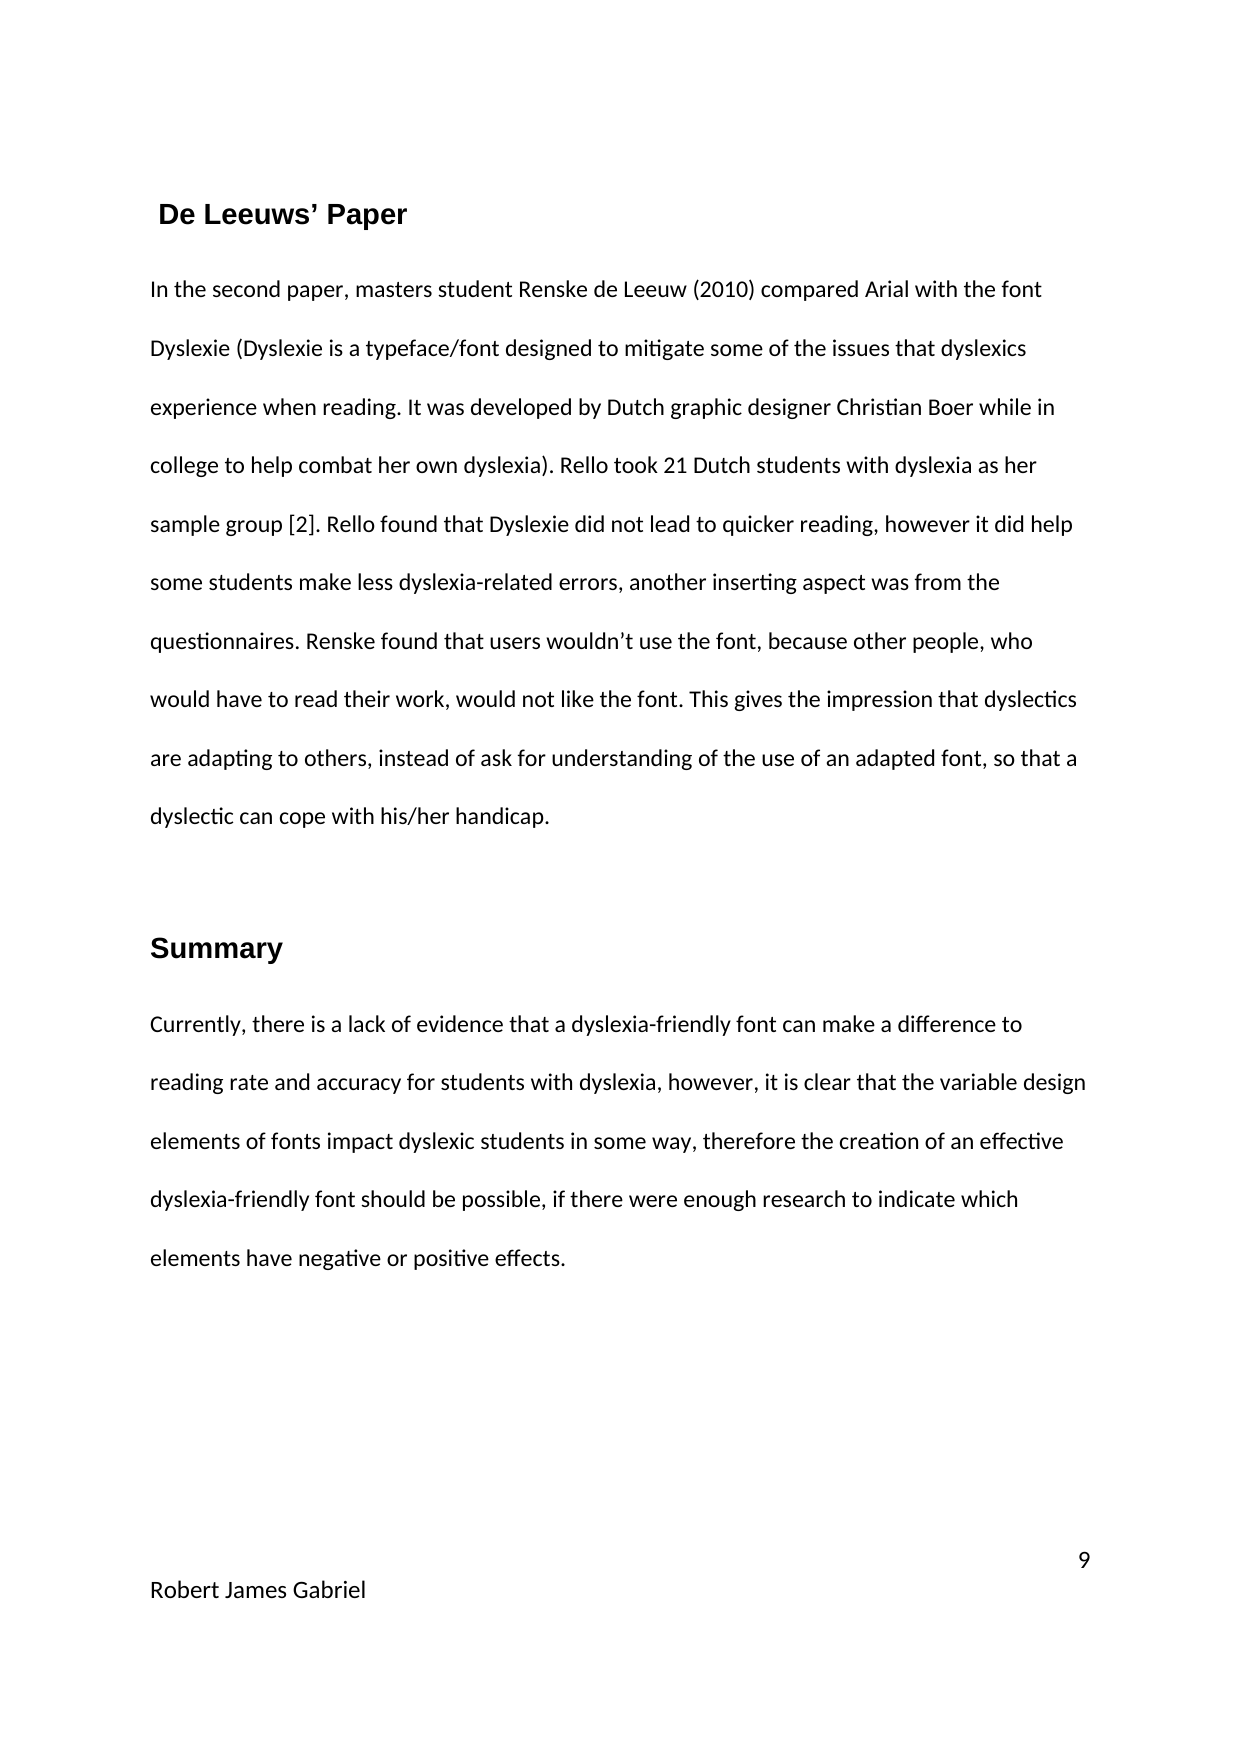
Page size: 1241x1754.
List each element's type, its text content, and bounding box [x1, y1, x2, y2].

subtitle Summary [150, 931, 1090, 965]
text In the second paper, masters student Renske de Leeuw (2010) compared Arial with the font Dyslexie (Dyslexie is a typeface/font designed to mitigate some of the issues that dyslexics experience when reading. It was developed by Dutch graphic designer Christian Boer while in college to help combat her own dyslexia). Rello took 21 Dutch students with dyslexia as her sample group [2]. Rello found that Dyslexie did not lead to quicker reading, however it did help some students make less dyslexia-related errors, another inserting aspect was from the questionnaires. Renske found that users wouldn’t use the font, because other people, who would have to read their work, would not like the font. This gives the impression that dyslectics are adapting to others, instead of ask for understanding of the use of an adapted font, so that a dyslectic can cope with his/her handicap. [150, 274, 1090, 831]
subtitle De Leeuws’ Paper [150, 197, 1090, 231]
text Currently, there is a lack of evidence that a dyslexia-friendly font can make a difference to reading rate and accuracy for students with dyslexia, however, it is clear that the variable design elements of fonts impact dyslexic students in some way, therefore the creation of an effective dyslexia-friendly font should be possible, if there were enough research to indicate which elements have negative or positive effects. [150, 1009, 1090, 1272]
